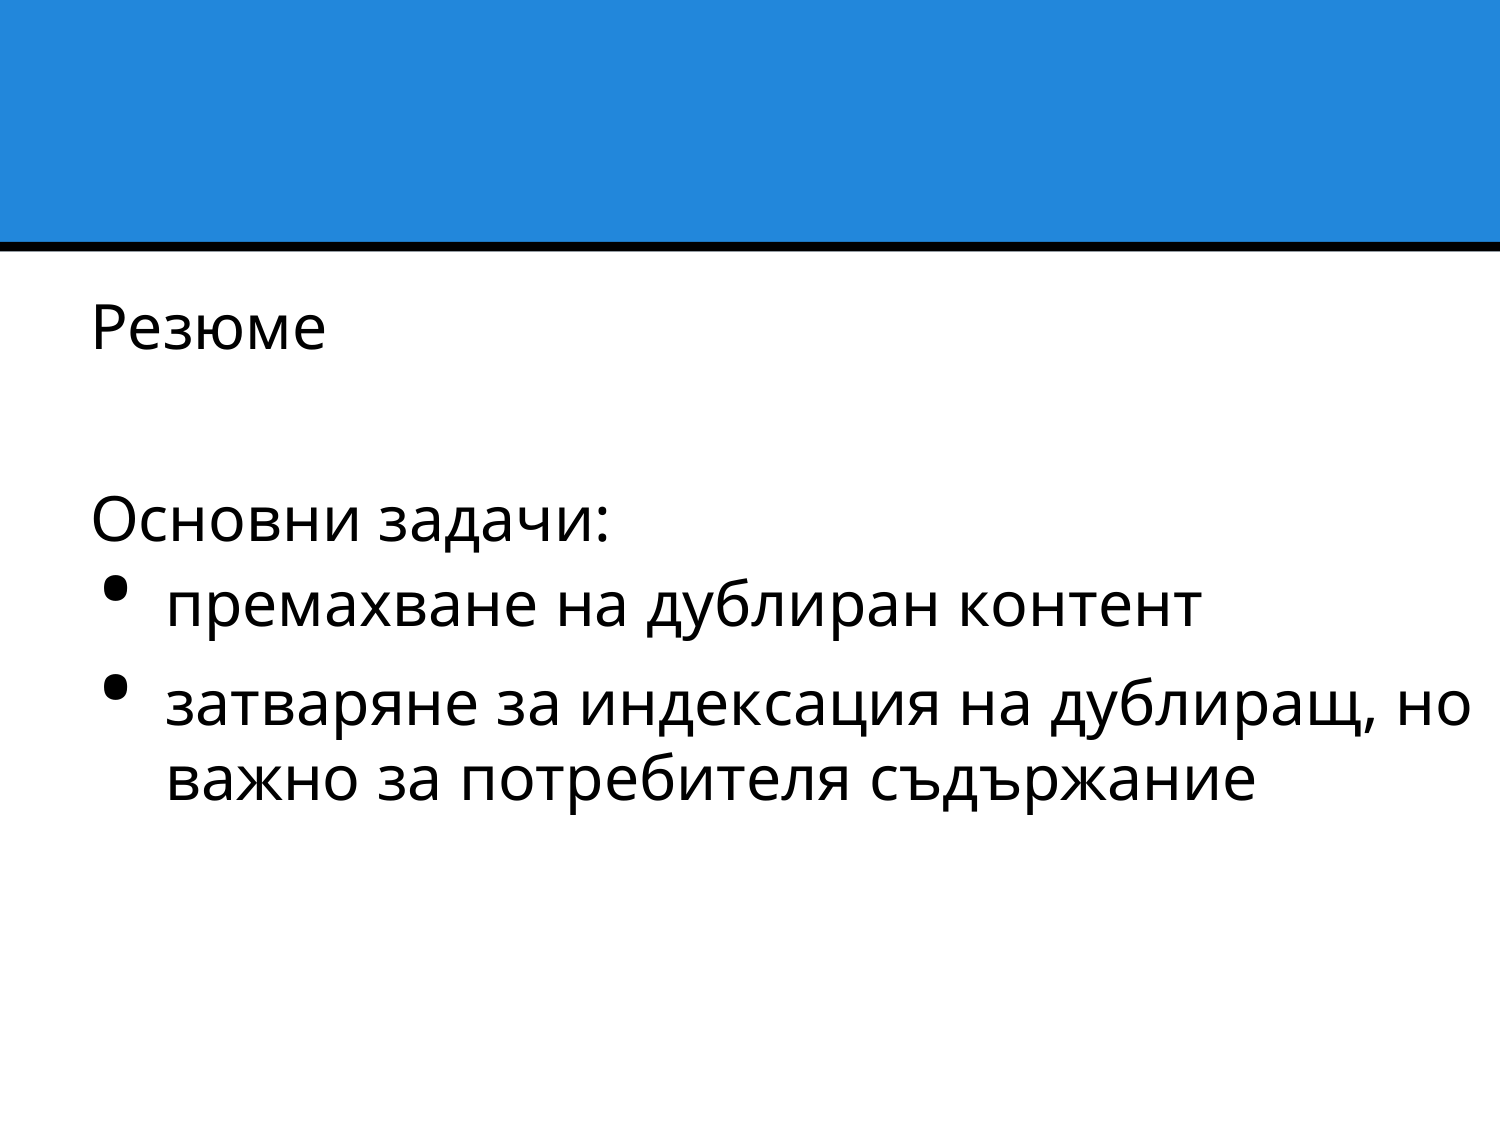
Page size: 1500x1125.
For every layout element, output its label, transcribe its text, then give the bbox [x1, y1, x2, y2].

list затваряне за индексация на дублиращ, но [96, 645, 1500, 746]
text Резюме [90, 283, 1500, 368]
text Основни задачи: [90, 493, 1500, 553]
list премахване на дублиран контент [96, 553, 1500, 645]
text важно за потребителя съдържание [165, 746, 1500, 814]
